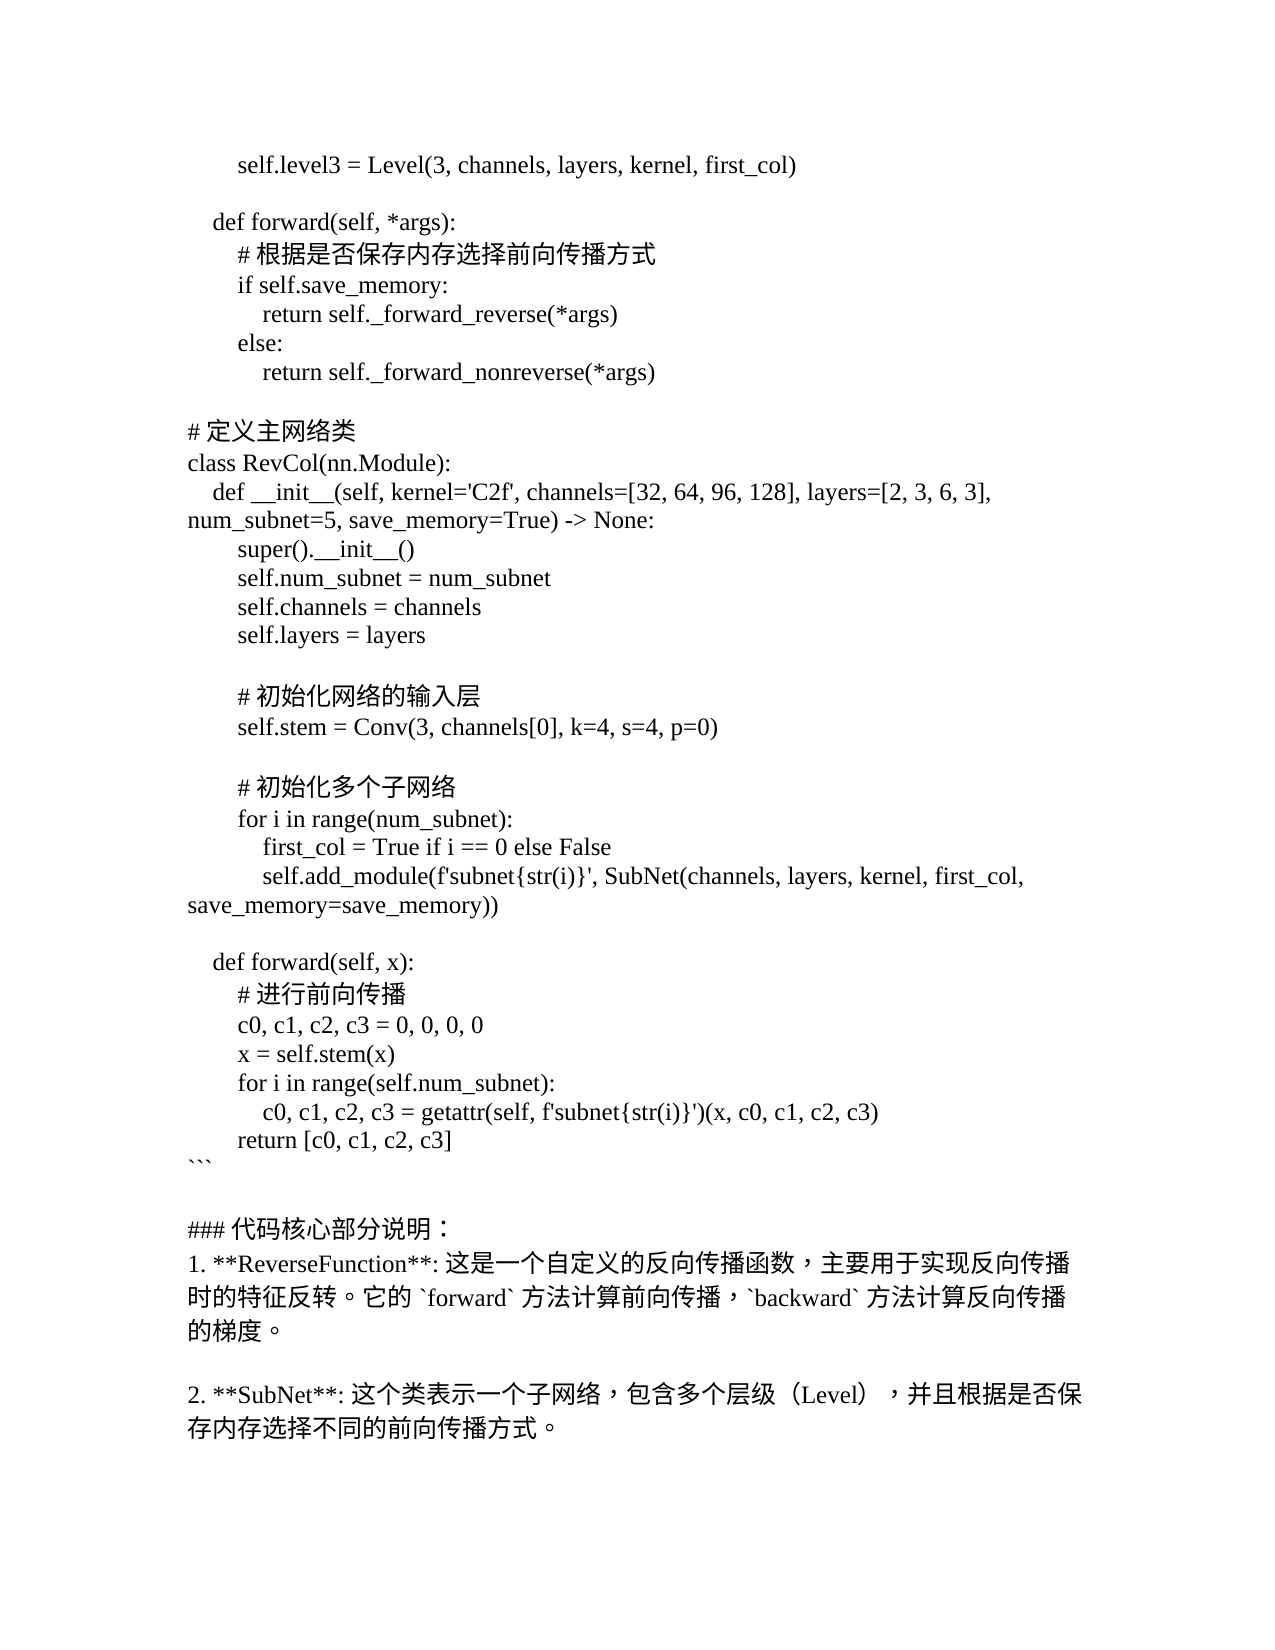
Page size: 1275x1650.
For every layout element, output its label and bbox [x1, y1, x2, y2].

text [187, 150, 1087, 1473]
